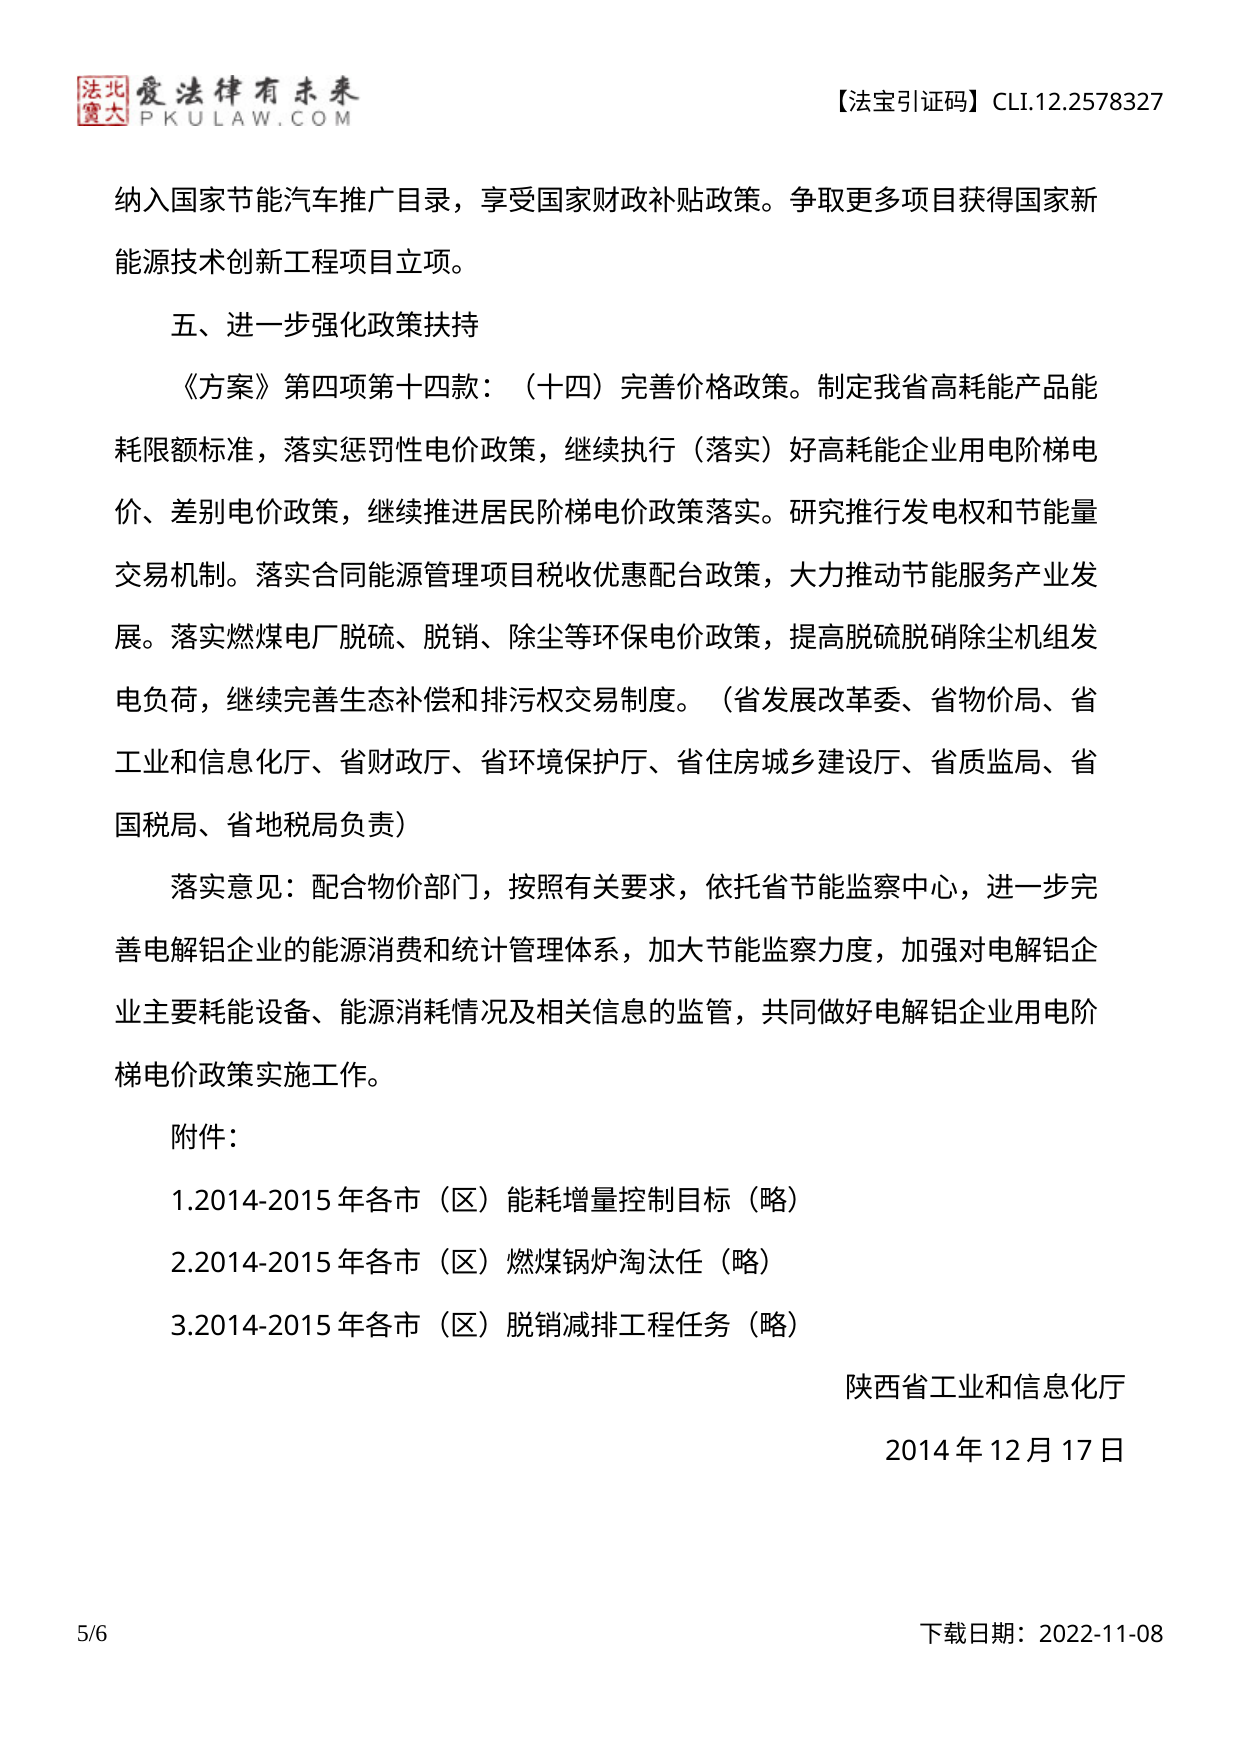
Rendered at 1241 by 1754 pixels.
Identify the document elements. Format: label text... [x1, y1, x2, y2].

text 附件： [114, 1093, 1126, 1156]
text 五、进一步强化政策扶持 [114, 281, 1126, 343]
text 陕西省工业和信息化厅 [114, 1343, 1126, 1406]
text 3.2014-2015年各市（区）脱销减排工程任务（略） [114, 1281, 1126, 1343]
text 2014年12月17日 [114, 1406, 1126, 1468]
text 1.2014-2015年各市（区）能耗增量控制目标（略） [114, 1156, 1126, 1218]
text 2.2014-2015年各市（区）燃煤锅炉淘汰任（略） [114, 1218, 1126, 1281]
text 落实意见：配合物价部门，按照有关要求，依托省节能监察中心，进一步完善电解铝企业的能源消费和统计管理体系，加大节能监察力度，加强对电解铝企业主要耗能设备、能源消耗情况及相关信息的监管，共同做好电解铝企业用电阶梯电价政策实施工作。 [114, 843, 1126, 1093]
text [114, 156, 1126, 281]
text 《方案》第四项第十四款：（十四）完善价格政策。制定我省高耗能产品能耗限额标准，落实惩罚性电价政策，继续执行（落实）好高耗能企业用电阶梯电价、差别电价政策，继续推进居民阶梯电价政策落实。研究推行发电权和节能量交易机制。落实合同能源管理项目税收优惠配台政策，大力推动节能服务产业发展。落实燃煤电厂脱硫、脱销、除尘等环保电价政策，提高脱硫脱硝除尘机组发电负荷，继续完善生态补偿和排污权交易制度。（省发展改革委、省物价局、省工业和信息化厅、省财政厅、省环境保护厅、省住房城乡建设厅、省质监局、省国税局、省地税局负责） [114, 343, 1126, 843]
picture [76, 75, 361, 126]
